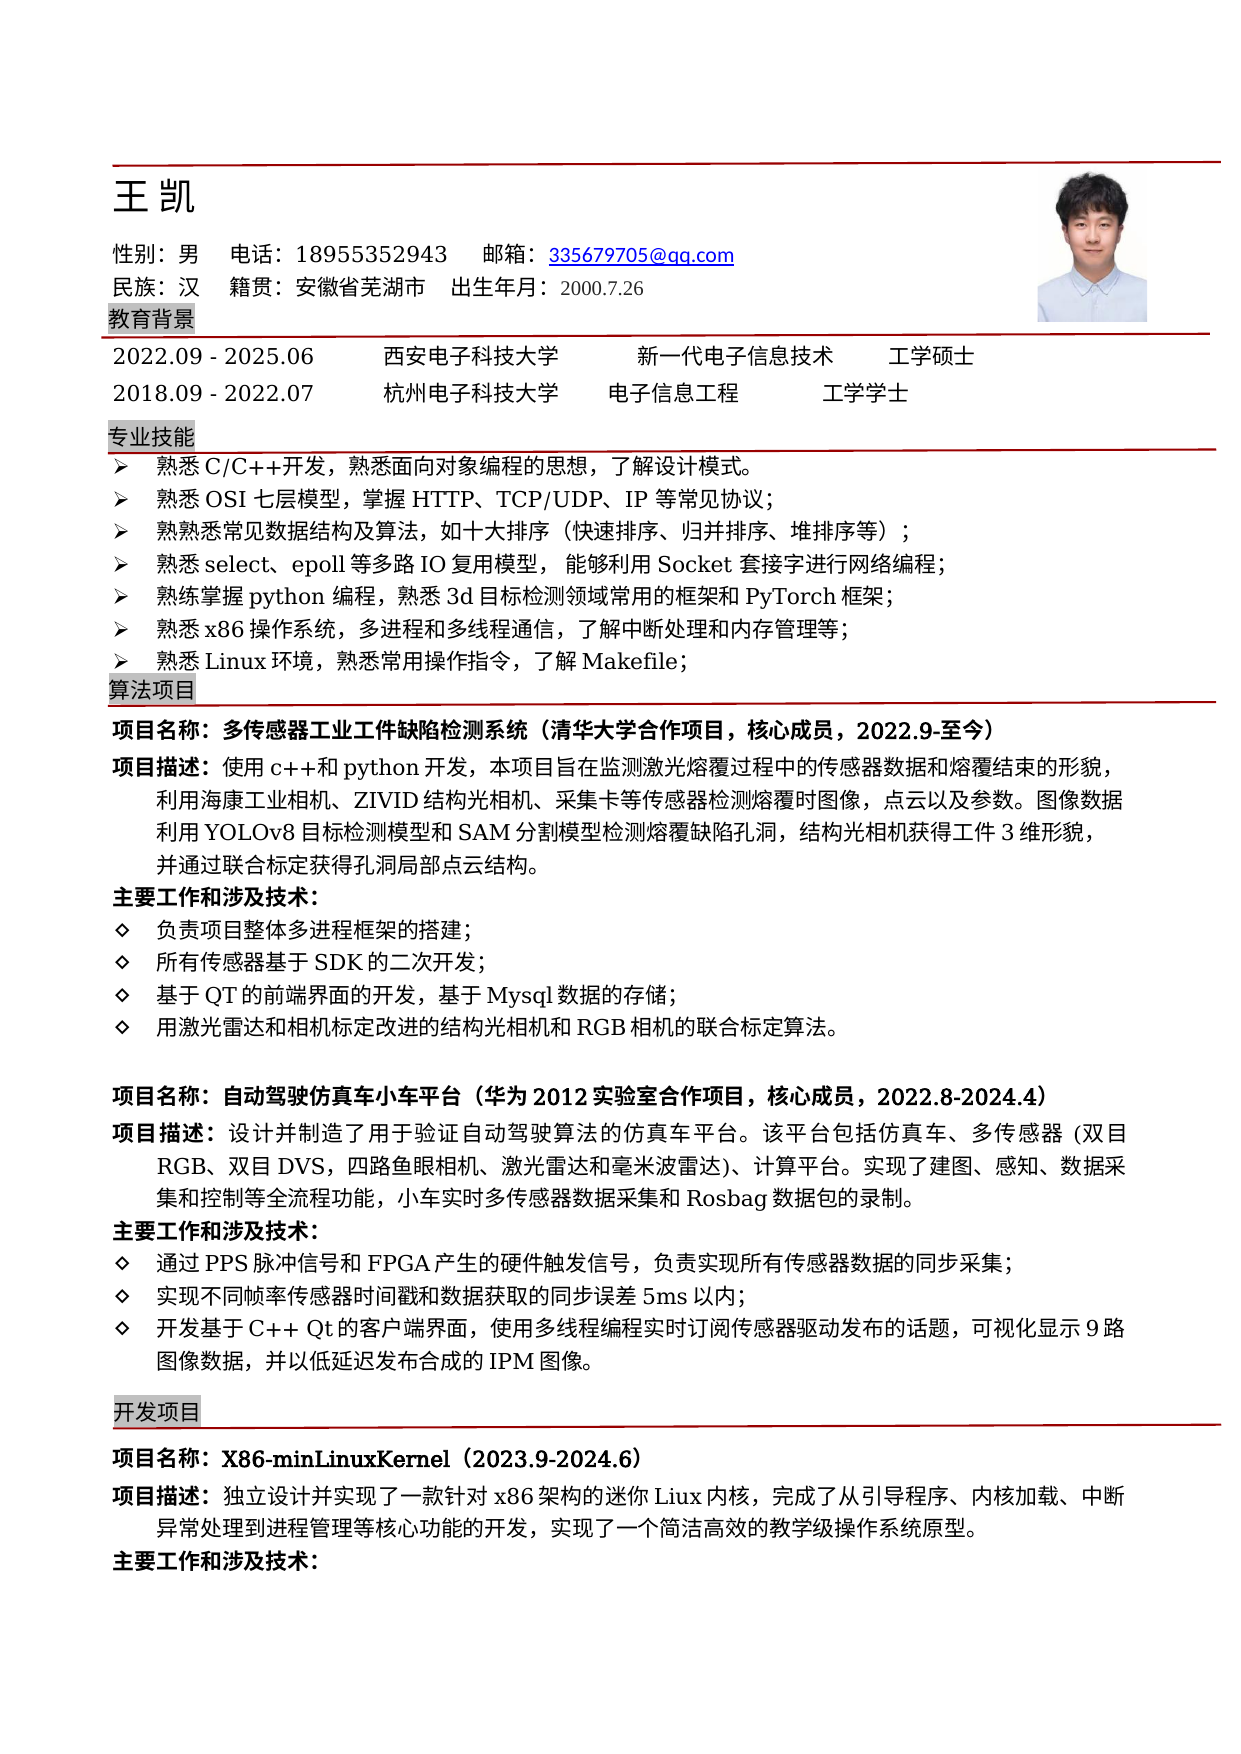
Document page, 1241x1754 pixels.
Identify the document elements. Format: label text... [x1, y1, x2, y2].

text 性别：男 电话：18955352943 邮箱：335679705@qq.com [112, 237, 1128, 269]
list 熟悉 OSI 七层模型，掌握 HTTP、TCP/UDP、IP 等常见协议； [112, 481, 1128, 514]
text 2018.09 - 2022.07 杭州电子科技大学 电子信息工程 工学学士 [112, 375, 1128, 408]
text 民族：汉 籍贯：安徽省芜湖市 出生年月：2000.7.26 [112, 269, 1128, 302]
text 项目名称：X86-minLinuxKernel（2023.9-2024.6） [112, 1441, 1128, 1473]
list 熟悉select、epoll等多路IO复用模型， 能够利用Socket 套接字进行网络编程； [112, 546, 1128, 579]
list 用激光雷达和相机标定改进的结构光相机和RGB相机的联合标定算法。 [112, 1010, 1128, 1042]
picture [1037, 166, 1148, 322]
text 项目名称：自动驾驶仿真车小车平台（华为2012实验室合作项目，核心成员，2022.8-2024.4） [112, 1079, 1128, 1111]
text 项目描述：使用c++和python开发，本项目旨在监测激光熔覆过程中的传感器数据和熔覆结束的形貌，利用海康工业相机、ZIVID结构光相机、采集卡等传感器检测熔覆时图像，点云以及参数。图像数据利用YOLOv8目标检测模型和SAM分割模型检测熔覆缺陷孔洞，结构光相机获得工件3维形貌，并通过联合标定获得孔洞局部点云结构。 [112, 750, 1128, 880]
list 熟熟悉常见数据结构及算法，如十大排序（快速排序、归并排序、堆排序等）； [112, 514, 1128, 546]
list 熟练掌握 python 编程，熟悉3d目标检测领域常用的框架和PyTorch框架； [112, 579, 1128, 611]
list 熟悉C/C++开发，熟悉面向对象编程的思想，了解设计模式。 [112, 451, 1128, 481]
list 基于QT的前端界面的开发，基于Mysql数据的存储； [112, 977, 1128, 1010]
text 主要工作和涉及技术： [112, 880, 1128, 912]
list 实现不同帧率传感器时间戳和数据获取的同步误差5ms以内； [112, 1278, 1128, 1311]
text 2022.09 - 2025.06 西安电子科技大学 新一代电子信息技术 工学硕士 [112, 338, 1128, 371]
list 通过PPS脉冲信号和FPGA产生的硬件触发信号，负责实现所有传感器数据的同步采集； [112, 1246, 1128, 1278]
text 项目名称：多传感器工业工件缺陷检测系统（清华大学合作项目，核心成员，2022.9-至今） [112, 713, 1128, 745]
list 负责项目整体多进程框架的搭建； [112, 912, 1128, 945]
text 项目描述：设计并制造了用于验证自动驾驶算法的仿真车平台。该平台包括仿真车、多传感器 (双目RGB、双目DVS，四路鱼眼相机、激光雷达和毫米波雷达)、计算平台。实现了建图、感知、数据采集和控制等全流程功能，小车实时多传感器数据采集和Rosbag数据包的录制。 [112, 1116, 1128, 1213]
text 王 凯 [112, 164, 1128, 227]
list 熟悉Linux环境，熟悉常用操作指令，了解Makefile； [112, 644, 1128, 676]
text 项目描述：独立设计并实现了一款针对x86架构的迷你Liux内核，完成了从引导程序、内核加载、中断异常处理到进程管理等核心功能的开发，实现了一个简洁高效的教学级操作系统原型。 [112, 1478, 1128, 1543]
list 所有传感器基于SDK的二次开发； [112, 945, 1128, 977]
list 熟悉x86操作系统，多进程和多线程通信，了解中断处理和内存管理等； [112, 611, 1128, 644]
list 开发基于C++ Qt的客户端界面，使用多线程编程实时订阅传感器驱动发布的话题，可视化显示9路图像数据，并以低延迟发布合成的IPM图像。 [112, 1311, 1128, 1376]
text 主要工作和涉及技术： [112, 1213, 1128, 1246]
text 主要工作和涉及技术： [112, 1543, 1128, 1576]
